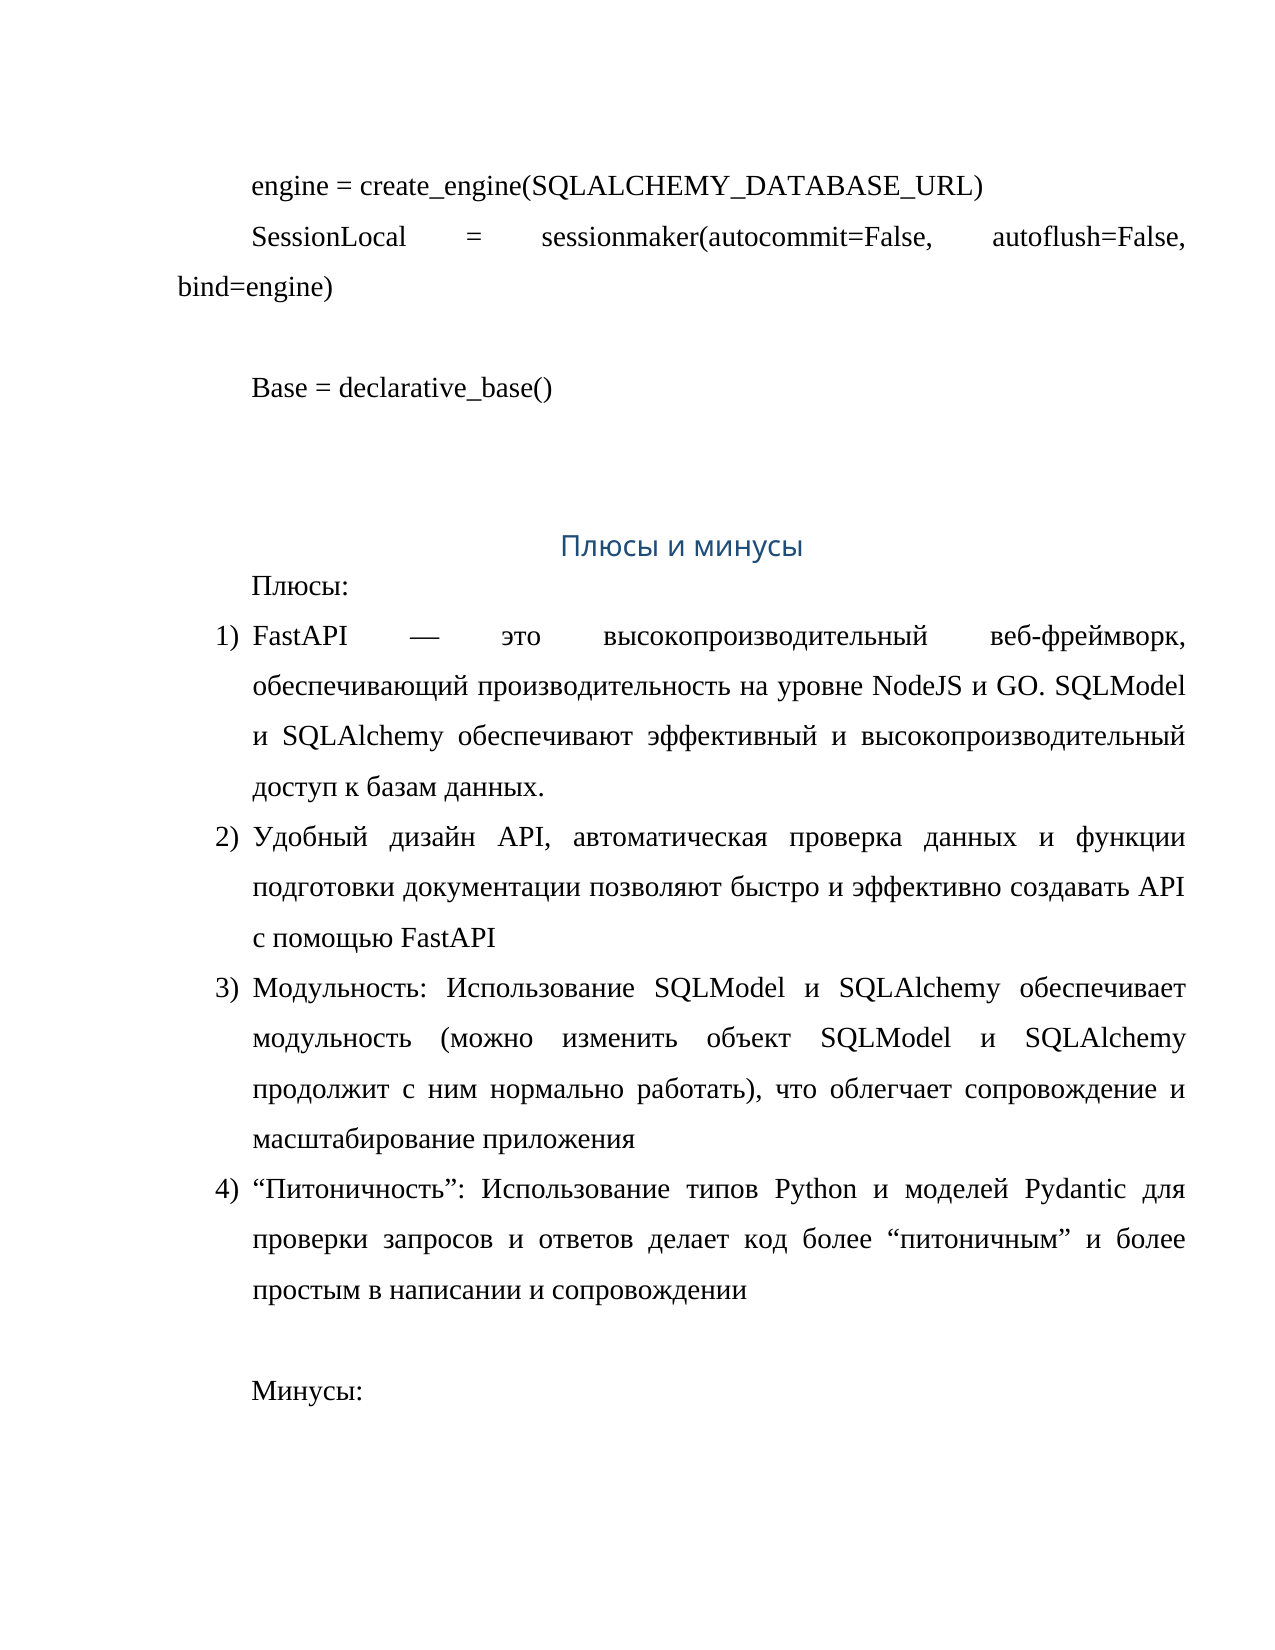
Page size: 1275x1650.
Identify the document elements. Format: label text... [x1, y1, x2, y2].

text Плюсы: [177, 568, 1186, 601]
subtitle Плюсы и минусы [177, 525, 1186, 564]
list “Питоничность”: Использование типов Python и моделей Pydantic для проверки запросов и ответов делает код более “питоничным” и более простым в написании и сопровождении [215, 1171, 1186, 1306]
list FastAPI — это высокопроизводительный веб-фреймворк, обеспечивающий производительность на уровне NodeJS и GO. SQLModel и SQLAlchemy обеспечивают эффективный и высокопроизводительный доступ к базам данных. [215, 618, 1186, 802]
text SessionLocal = sessionmaker(autocommit=False, autoflush=False, bind=engine) [177, 219, 1186, 303]
list Удобный дизайн API, автоматическая проверка данных и функции подготовки документации позволяют быстро и эффективно создавать API с помощью FastAPI [215, 819, 1186, 953]
text Base = declarative_base() [177, 370, 1186, 403]
text Минусы: [177, 1373, 1186, 1406]
list Модульность: Использование SQLModel и SQLAlchemy обеспечивает модульность (можно изменить объект SQLModel и SQLAlchemy продолжит с ним нормально работать), что облегчает сопровождение и масштабирование приложения [215, 970, 1186, 1154]
text engine = create_engine(SQLALCHEMY_DATABASE_URL) [177, 168, 1186, 202]
